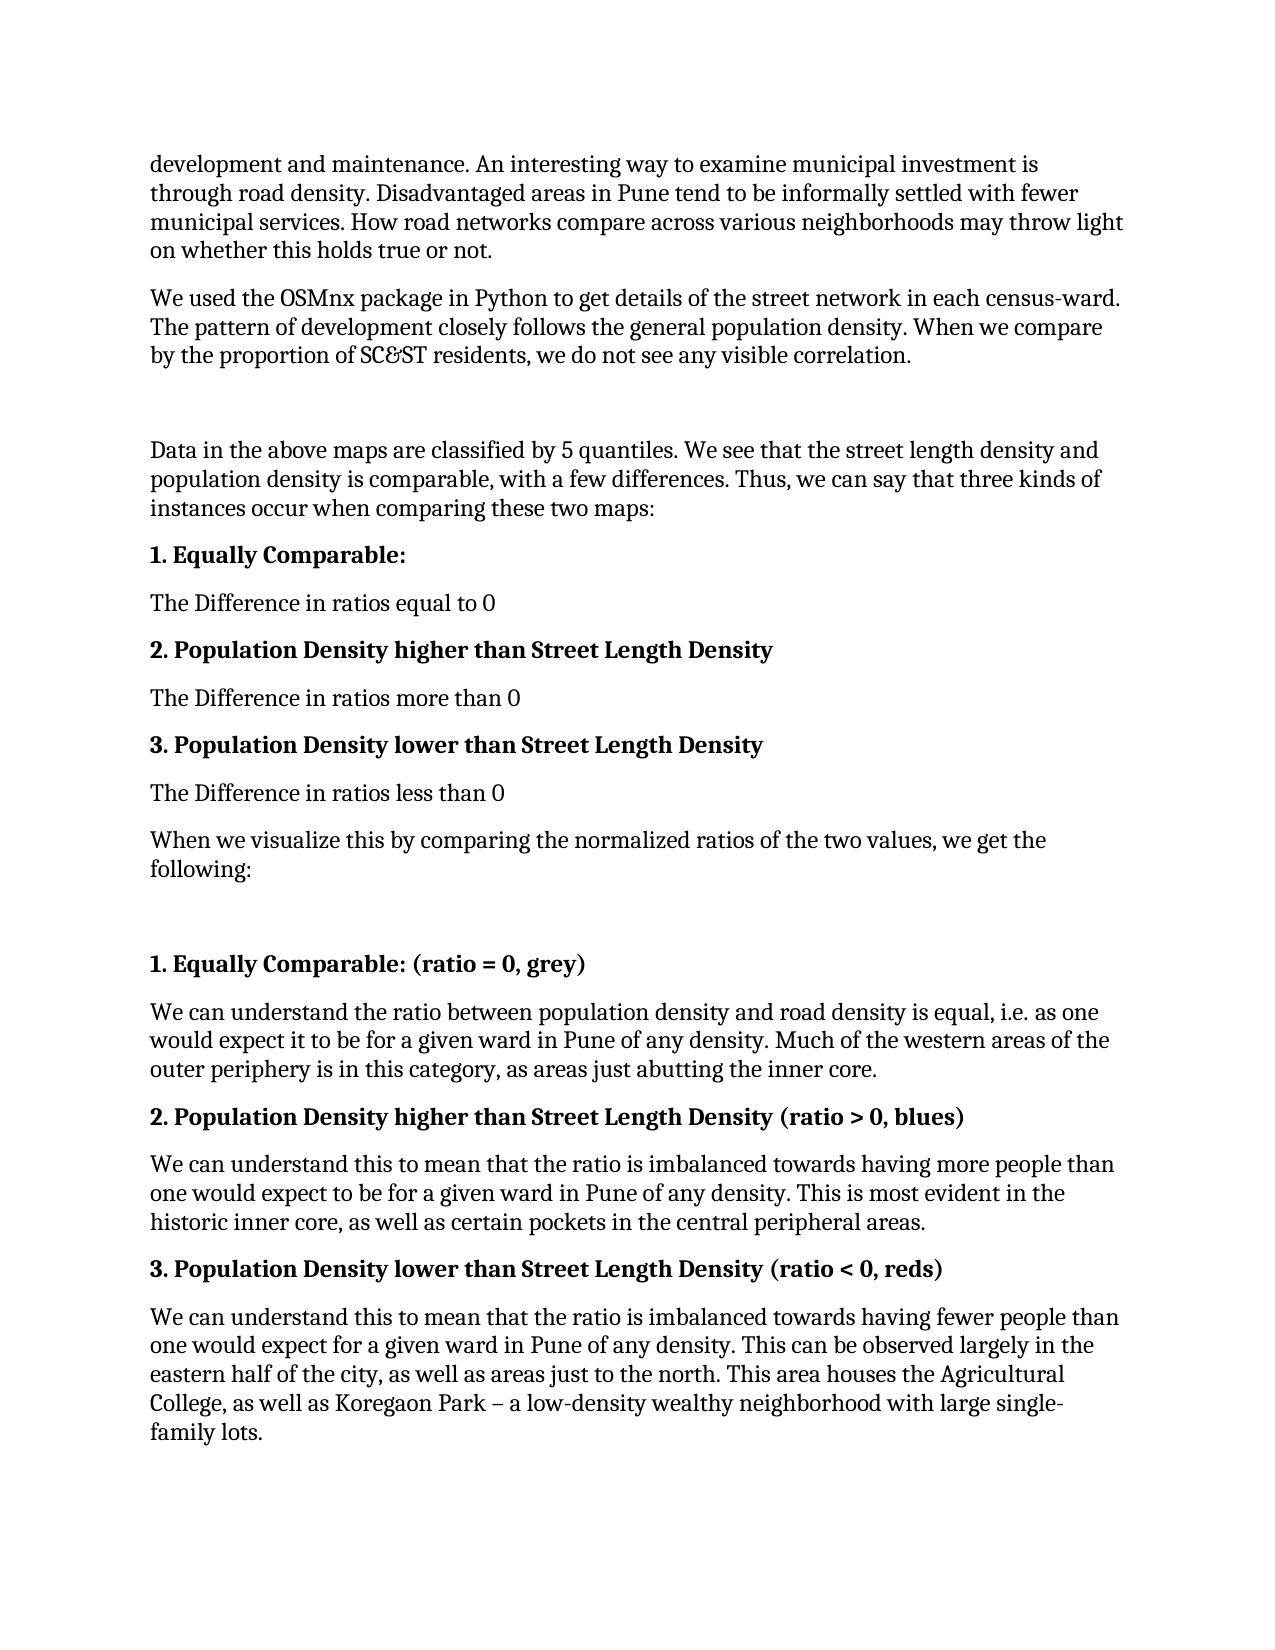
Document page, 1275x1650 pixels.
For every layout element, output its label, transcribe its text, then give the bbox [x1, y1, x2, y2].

text Data in the above maps are classified by 5 quantiles. We see that the street length density and population density is comparable, with a few differences. Thus, we can say that three kinds of instances occur when comparing these two maps: [150, 436, 1125, 522]
text We used the OSMnx package in Python to get details of the street network in each census-ward. The pattern of development closely follows the general population density. When we compare by the proportion of SC&ST residents, we do not see any visible correlation. [150, 284, 1125, 370]
text 2. Population Density higher than Street Length Density (ratio > 0, blues) [150, 1102, 1125, 1131]
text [150, 150, 1125, 265]
text The Difference in ratios less than 0 [150, 779, 1125, 807]
text 3. Population Density lower than Street Length Density [150, 731, 1125, 760]
text 1. Equally Comparable: [150, 541, 1125, 570]
text We can understand the ratio between population density and road density is equal, i.e. as one would expect it to be for a given ward in Pune of any density. Much of the western areas of the outer periphery is in this category, as areas just abutting the inner core. [150, 997, 1125, 1084]
text 3. Population Density lower than Street Length Density (ratio < 0, reds) [150, 1255, 1125, 1284]
text 2. Population Density higher than Street Length Density [150, 636, 1125, 665]
text We can understand this to mean that the ratio is imbalanced towards having fewer people than one would expect for a given ward in Pune of any density. This can be observed largely in the eastern half of the city, as well as areas just to the north. This area houses the Agricultural College, as well as Koregaon Park – a low-density wealthy neighborhood with large single-family lots. [150, 1302, 1125, 1446]
text We can understand this to mean that the ratio is imbalanced towards having more people than one would expect to be for a given ward in Pune of any density. This is most evident in the historic inner core, as well as certain pockets in the central peripheral areas. [150, 1150, 1125, 1236]
text When we visualize this by comparing the normalized ratios of the two values, we get the following: [150, 826, 1125, 884]
text 1. Equally Comparable: (ratio = 0, grey) [150, 950, 1125, 979]
text The Difference in ratios equal to 0 [150, 589, 1125, 617]
text The Difference in ratios more than 0 [150, 684, 1125, 712]
